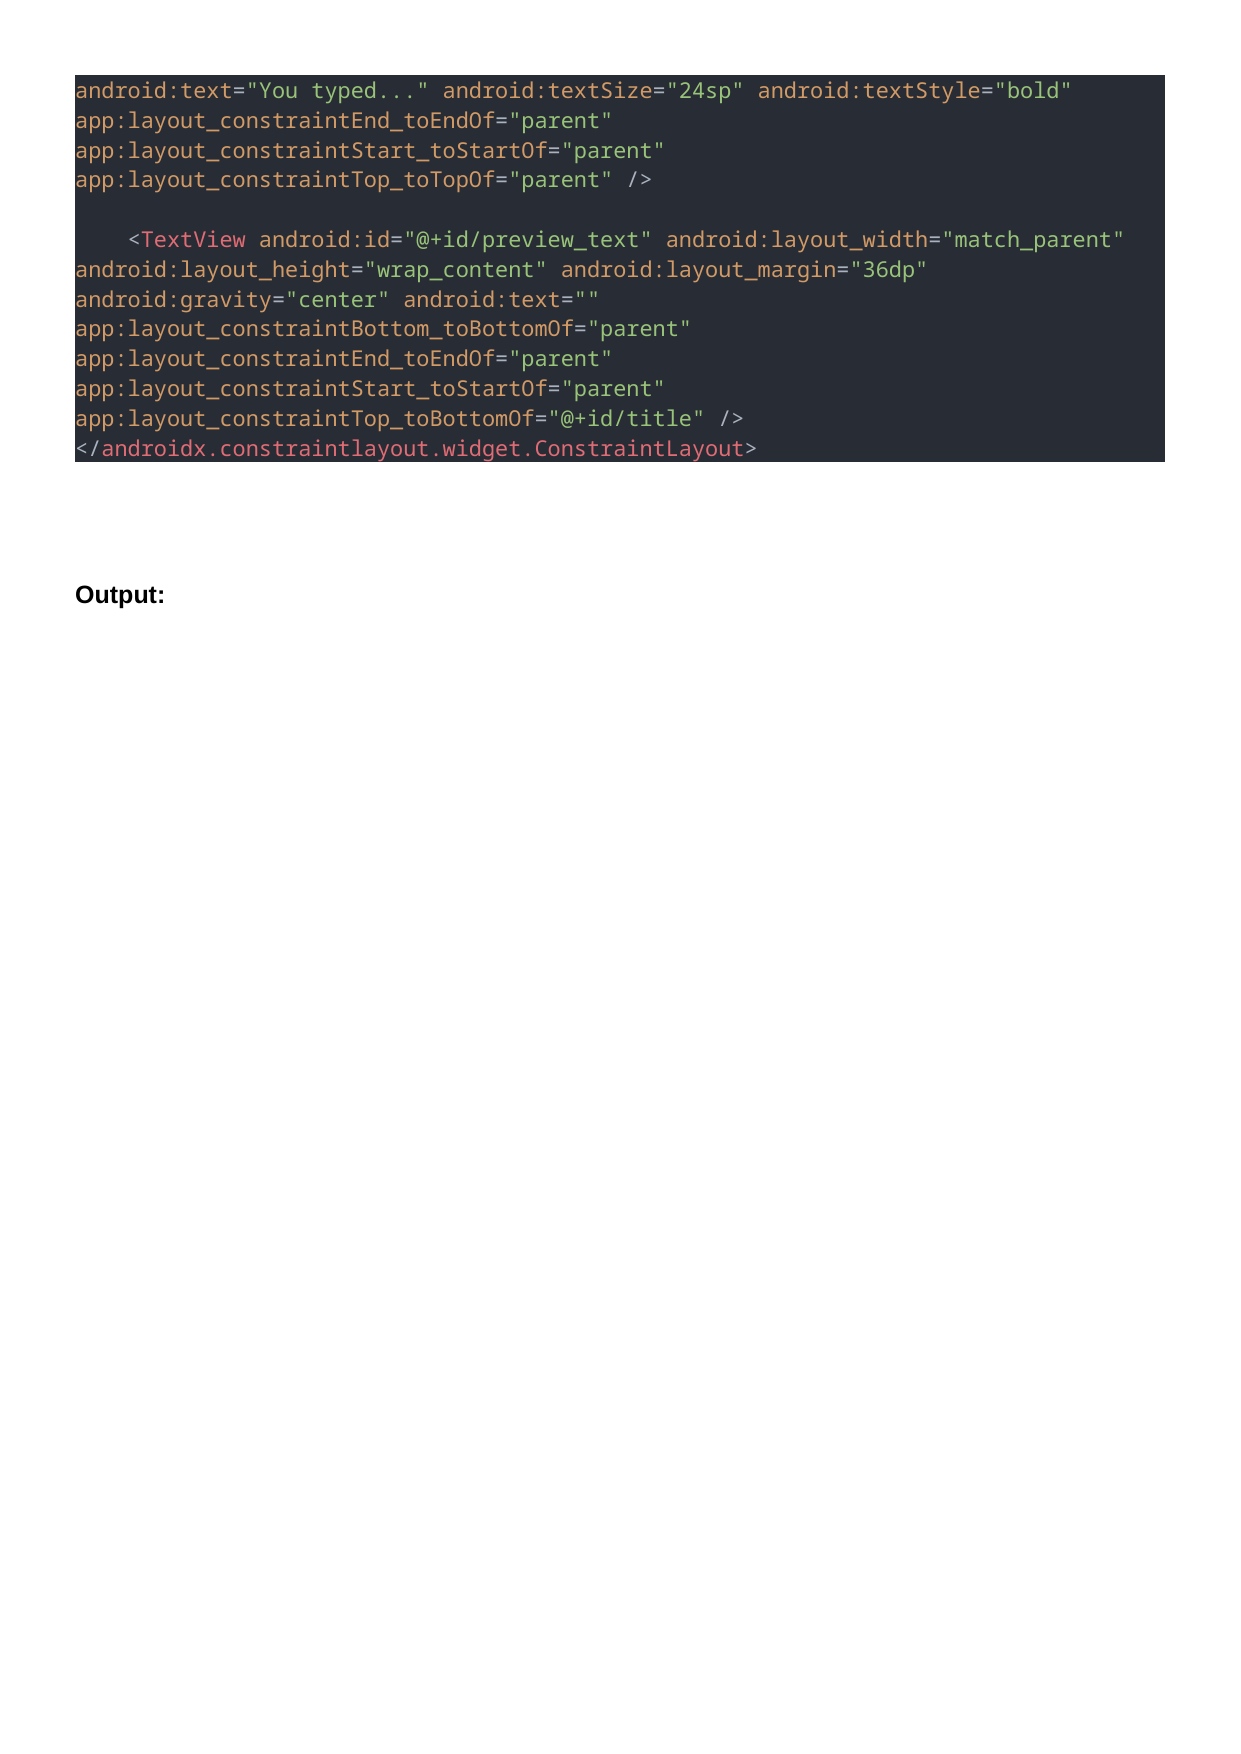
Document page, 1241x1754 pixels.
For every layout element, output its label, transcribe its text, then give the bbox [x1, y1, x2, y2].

text <TextView android:id="@+id/preview_text" android:layout_width="match_parent" android:layout_height="wrap_content" android:layout_margin="36dp" android:gravity="center" android:text="" app:layout_constraintBottom_toBottomOf="parent" app:layout_constraintEnd_toEndOf="parent" app:layout_constraintStart_toStartOf="parent" app:layout_constraintTop_toBottomOf="@+id/title" /> [75, 224, 1165, 432]
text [75, 75, 1165, 194]
text </androidx.constraintlayout.widget.ConstraintLayout> [75, 432, 1165, 462]
text Output: [75, 580, 1165, 608]
